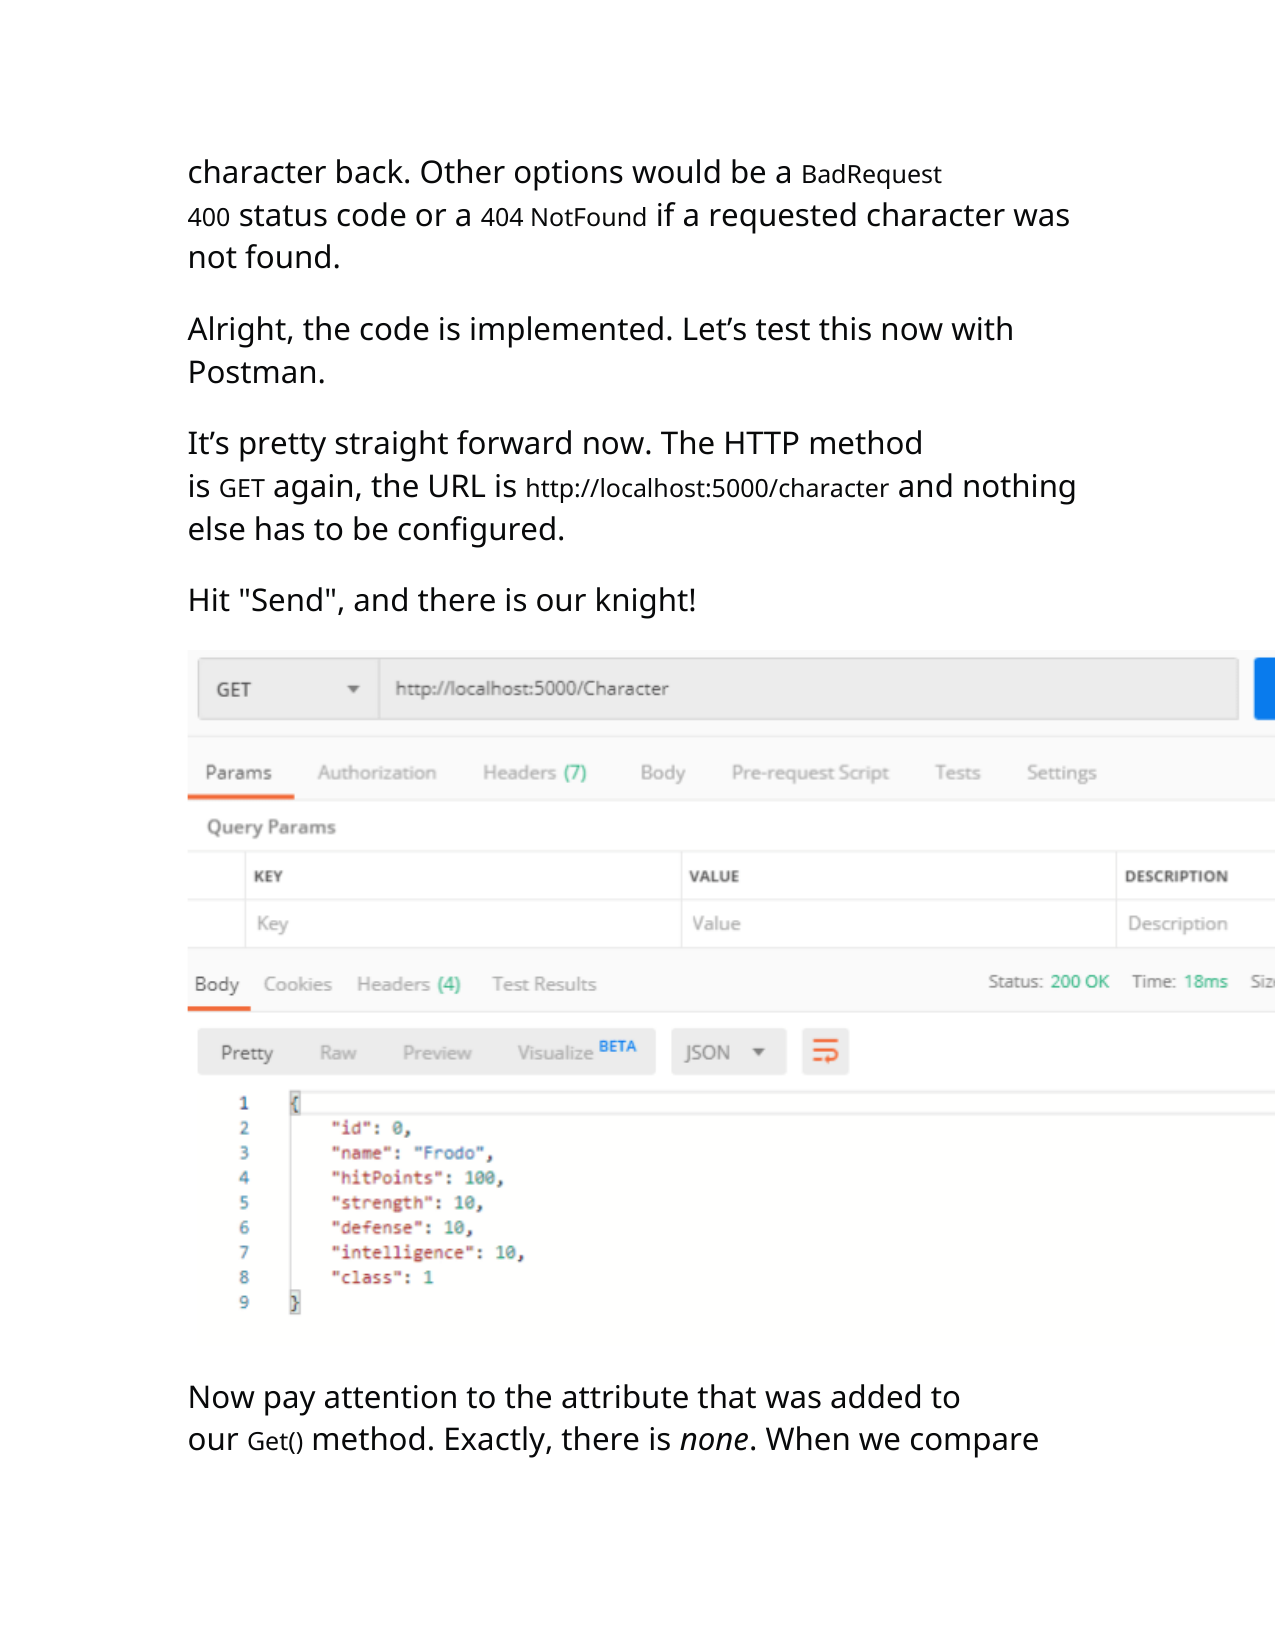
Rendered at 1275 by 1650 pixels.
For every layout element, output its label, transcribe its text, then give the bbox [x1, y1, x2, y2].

text Hit "Send", and there is our knight! [187, 578, 1087, 621]
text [187, 150, 1087, 278]
picture [187, 650, 1275, 1346]
text It’s pretty straight forward now. The HTTP method is GET again, the URL is http://localhost:5000/character and nothing else has to be configured. [187, 421, 1087, 549]
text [187, 1374, 1087, 1460]
text Alright, the code is implemented. Let’s test this now with Postman. [187, 307, 1087, 392]
